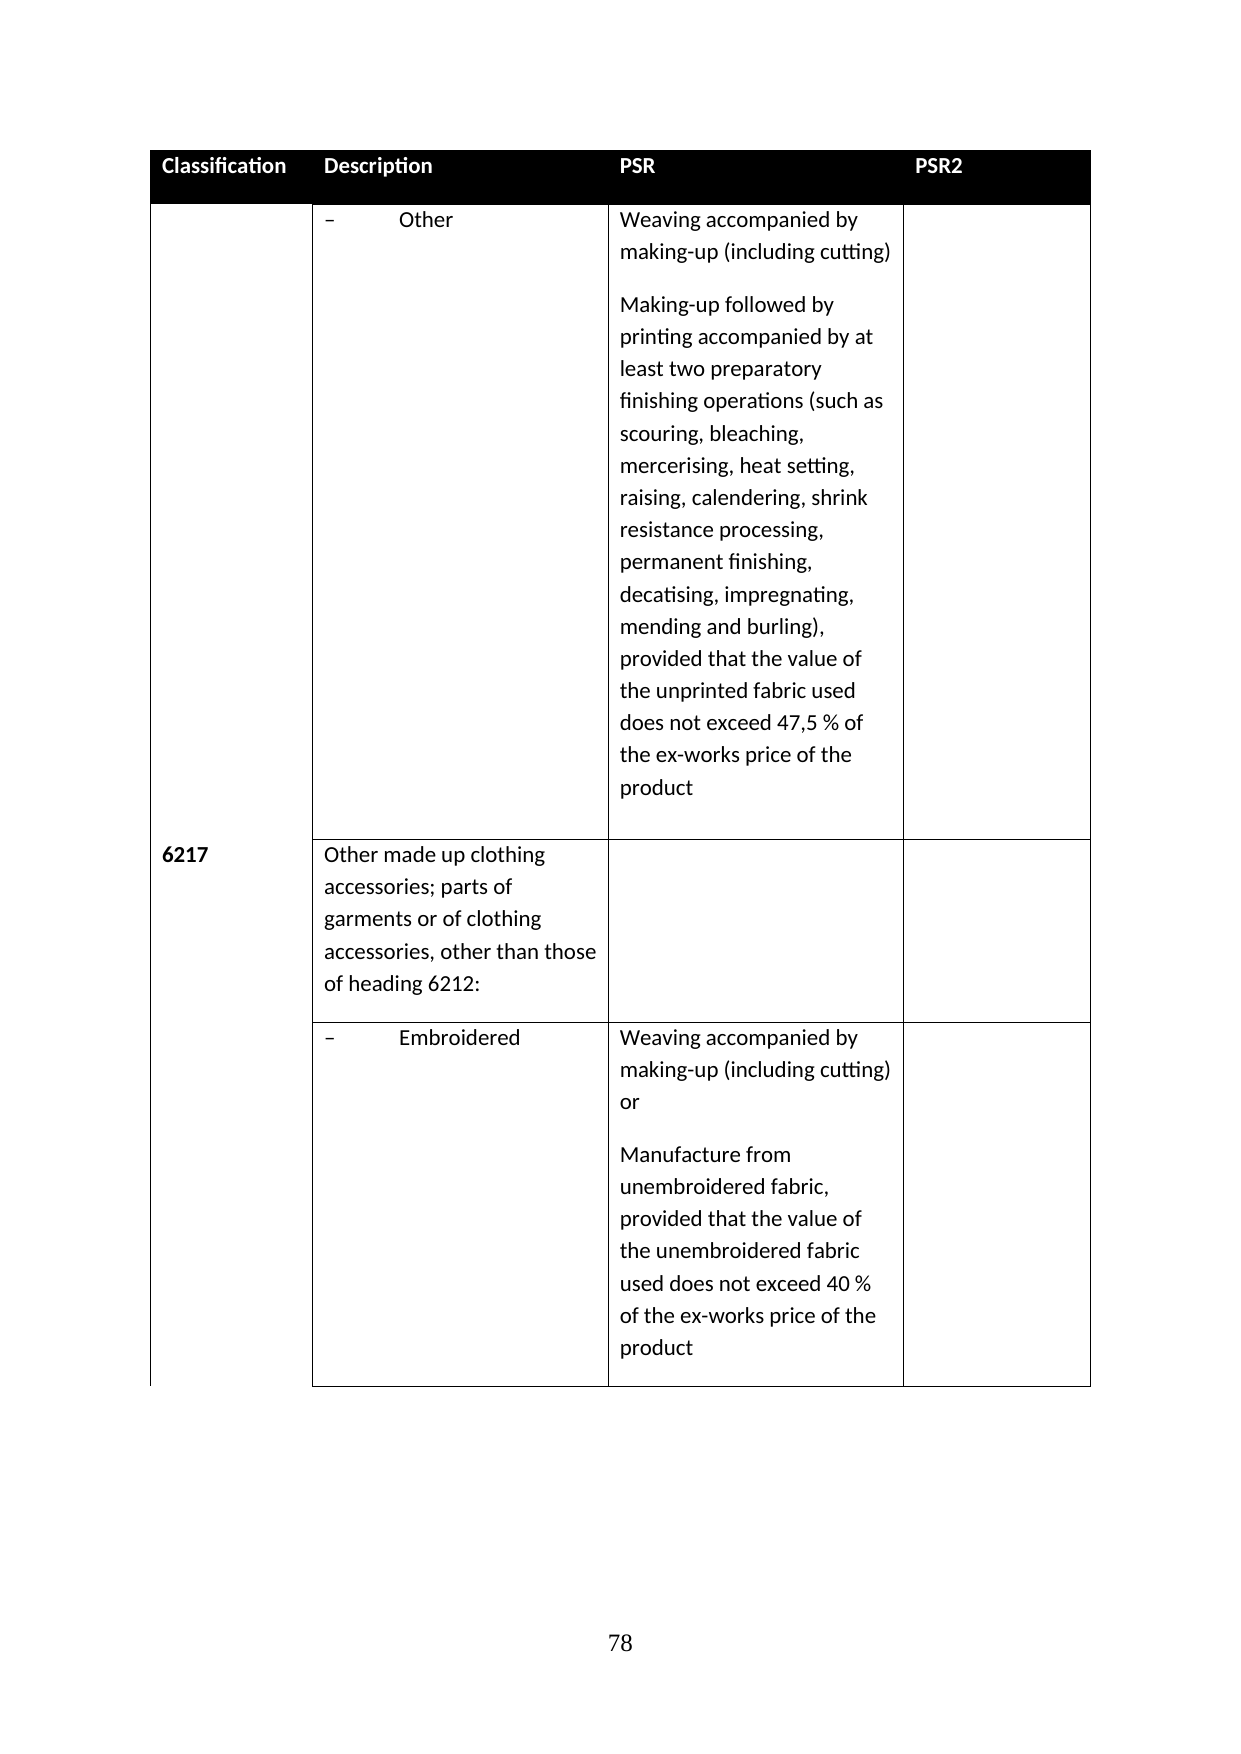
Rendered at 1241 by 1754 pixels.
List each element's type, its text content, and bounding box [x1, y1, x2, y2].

table_cell Weaving accompanied by making-up (including cutting) Making-up followed by printing accompanied by at least two preparatory finishing operations (such as scouring, bleaching, mercerising, heat setting, raising, calendering, shrink resistance processing, permanent finishing, decatising, impregnating, mending and burling), provided that the value of the unprinted fabric used does not exceed 47,5 % of the ex-works price of the product [609, 205, 903, 839]
table_cell [609, 840, 903, 1022]
table_header Description [313, 151, 608, 204]
table_cell [904, 205, 1090, 839]
table_cell – Other [313, 205, 608, 839]
table_cell [904, 1023, 1090, 1386]
table_header PSR2 [904, 151, 1090, 204]
table_header Classification [151, 151, 312, 204]
table_cell 6217 [151, 839, 312, 1386]
table_cell Other made up clothing accessories; parts of garments or of clothing accessories, other than those of heading 6212: [313, 840, 608, 1022]
table_cell – Embroidered [313, 1023, 608, 1386]
table_cell [904, 840, 1090, 1022]
table_cell Weaving accompanied by making-up (including cutting) or Manufacture from unembroidered fabric, provided that the value of the unembroidered fabric used does not exceed 40 % of the ex-works price of the product [609, 1023, 903, 1386]
table_header PSR [609, 151, 903, 204]
